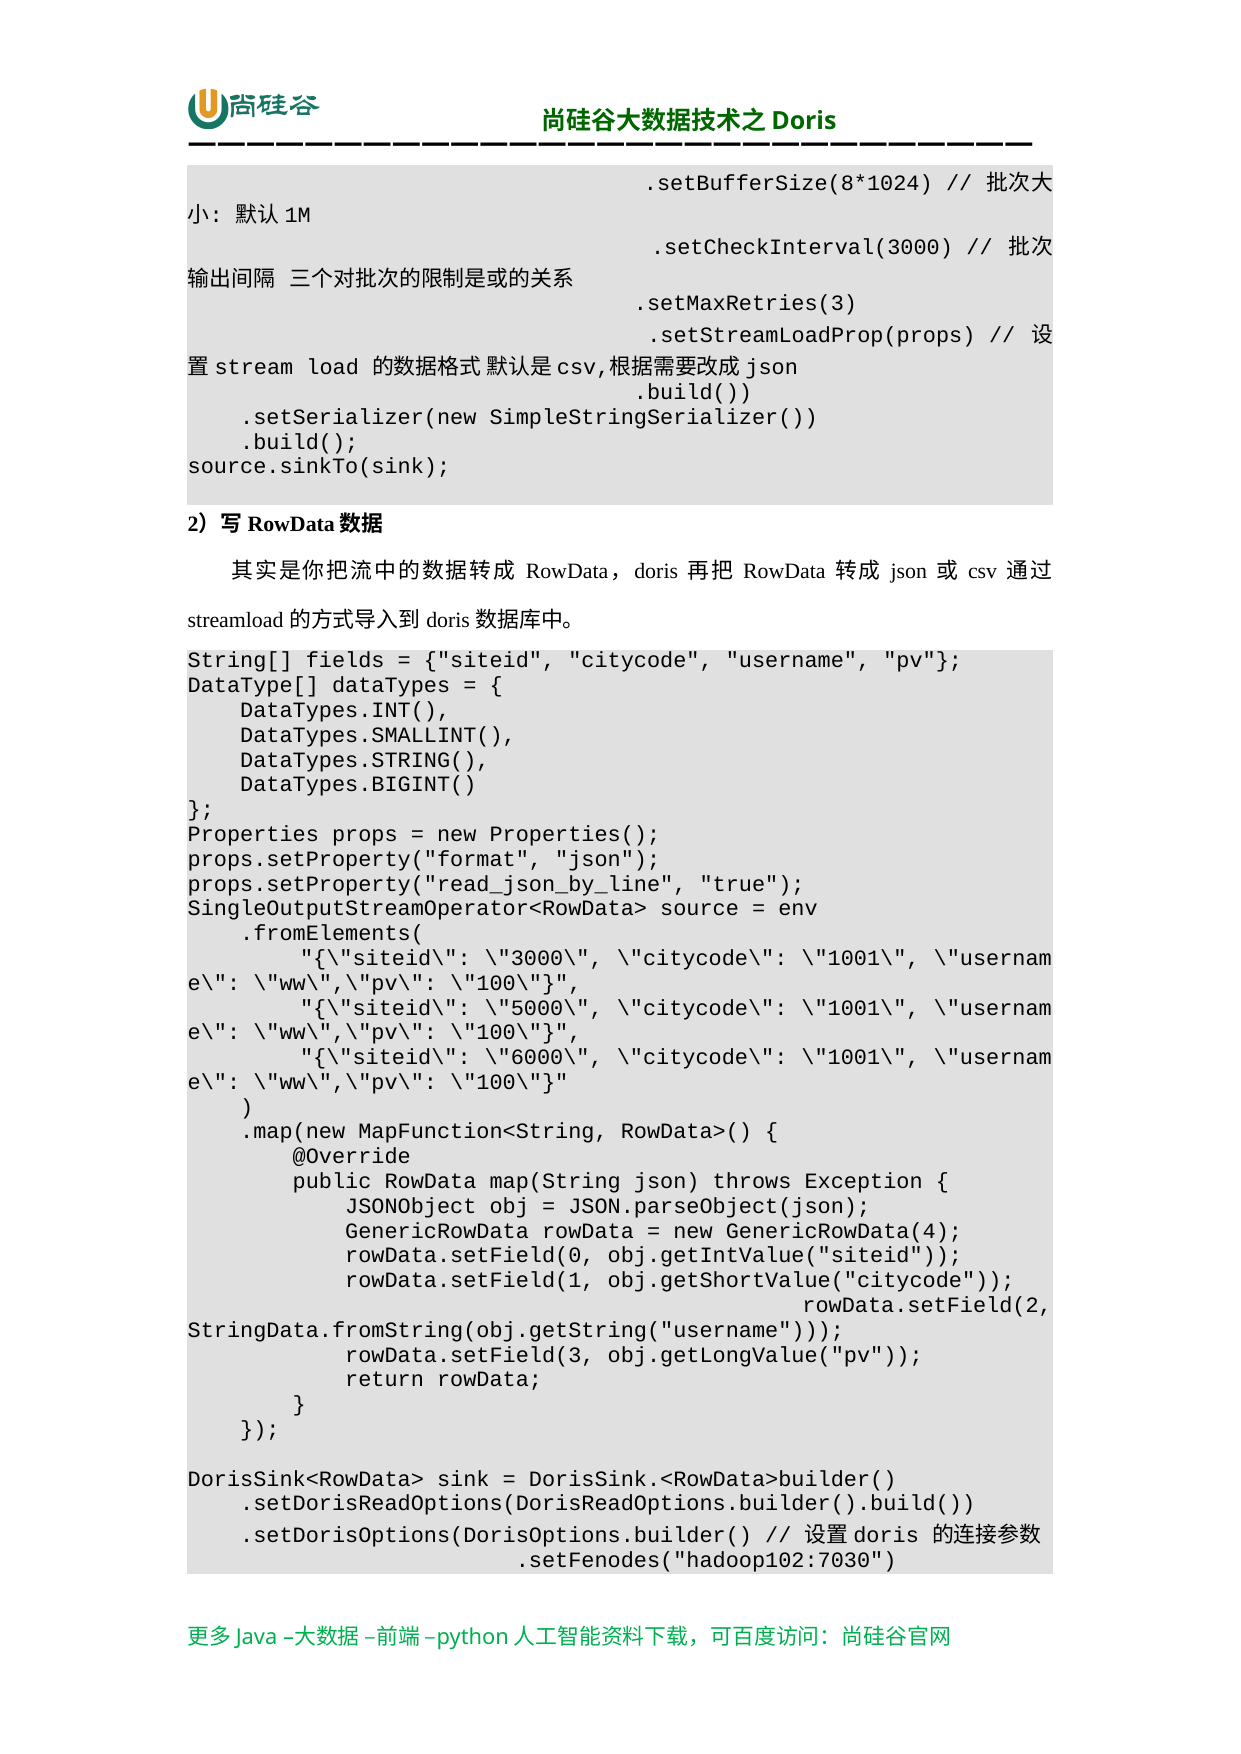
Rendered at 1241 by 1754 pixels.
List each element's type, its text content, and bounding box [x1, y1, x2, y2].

text "{\"siteid\": \"5000\", \"citycode\": \"1001\", \"username\": \"ww\",\"pv\": \"100\"}", [187, 997, 1053, 1046]
text .fromElements( [187, 922, 1053, 947]
text Properties props = new Properties(); [187, 823, 1053, 848]
text @Override [187, 1146, 1053, 1170]
text .setStreamLoadProp(props) // 设置 stream load 的数据格式 默认是 csv,根据需要改成 json [187, 317, 1053, 381]
text DataType[] dataTypes = { [187, 674, 1053, 699]
text source.sinkTo(sink); [187, 456, 1053, 480]
text "{\"siteid\": \"6000\", \"citycode\": \"1001\", \"username\": \"ww\",\"pv\": \"100\"}" [187, 1046, 1053, 1096]
text rowData.setField(1, obj.getShortValue("citycode")); [187, 1269, 1053, 1294]
text ) [187, 1096, 1053, 1121]
text public RowData map(String json) throws Exception { [187, 1170, 1053, 1195]
text DataTypes.INT(), [187, 699, 1053, 724]
text .setCheckInterval(3000) // 批次输出间隔 三个对批次的限制是或的关系 [187, 229, 1053, 292]
text .setBufferSize(8*1024) // 批次大小: 默认 1M [187, 165, 1053, 229]
text "{\"siteid\": \"3000\", \"citycode\": \"1001\", \"username\": \"ww\",\"pv\": \"100\"}", [187, 947, 1053, 997]
text DataTypes.STRING(), [187, 749, 1053, 774]
text .setMaxRetries(3) [187, 292, 1053, 317]
text 写 RowData数据 [187, 505, 1053, 538]
text JSONObject obj = JSON.parseObject(json); [187, 1195, 1053, 1220]
text rowData.setField(3, obj.getLongValue("pv")); [187, 1344, 1053, 1369]
text rowData.setField(2, StringData.fromString(obj.getString("username"))); [187, 1294, 1053, 1344]
text props.setProperty("read_json_by_line", "true"); [187, 873, 1053, 898]
picture [187, 88, 321, 130]
text }; [187, 798, 1053, 823]
text } [187, 1393, 1053, 1418]
text SingleOutputStreamOperator<RowData> source = env [187, 898, 1053, 922]
text 其实是你把流中的数据转成 RowData，doris 再把 RowData 转成 json 或 csv 通过 streamload 的方式导入到 doris 数据库中。 [187, 553, 1053, 635]
text GenericRowData rowData = new GenericRowData(4); [187, 1220, 1053, 1245]
text }); [187, 1418, 1053, 1443]
text .setSerializer(new SimpleStringSerializer()) [187, 406, 1053, 431]
text .build()) [187, 381, 1053, 406]
text props.setProperty("format", "json"); [187, 848, 1053, 873]
text DataTypes.BIGINT() [187, 774, 1053, 798]
text DataTypes.SMALLINT(), [187, 724, 1053, 749]
text String[] fields = {"siteid", "citycode", "username", "pv"}; [187, 650, 1053, 674]
text .setDorisOptions(DorisOptions.builder() // 设置 doris 的连接参数 [187, 1517, 1053, 1549]
text .setDorisReadOptions(DorisReadOptions.builder().build()) [187, 1493, 1053, 1517]
text return rowData; [187, 1369, 1053, 1393]
text .build(); [187, 431, 1053, 456]
text DorisSink<RowData> sink = DorisSink.<RowData>builder() [187, 1468, 1053, 1493]
text rowData.setField(0, obj.getIntValue("siteid")); [187, 1245, 1053, 1269]
text .setFenodes("hadoop102:7030") [187, 1549, 1053, 1574]
text .map(new MapFunction<String, RowData>() { [187, 1121, 1053, 1146]
